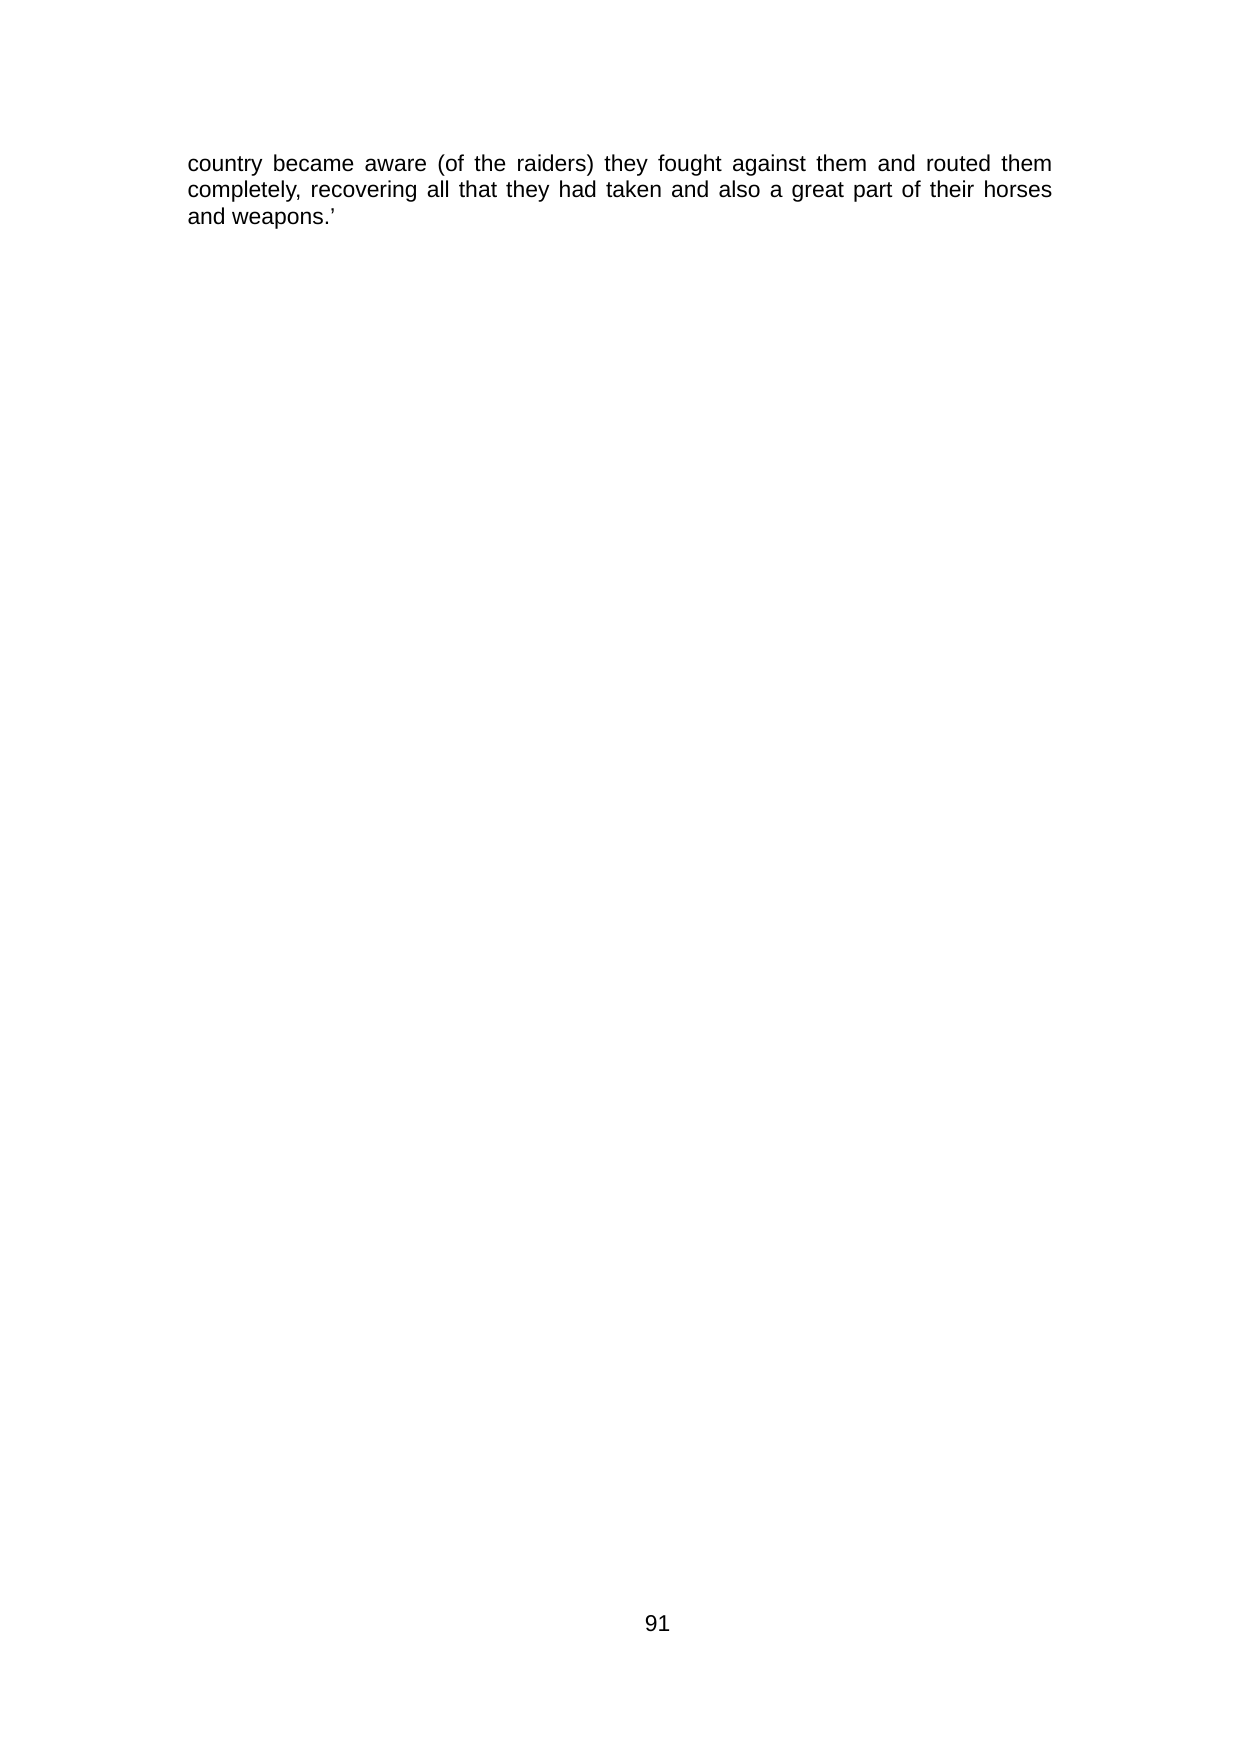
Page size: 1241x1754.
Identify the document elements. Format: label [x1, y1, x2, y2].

text [187, 150, 1053, 229]
